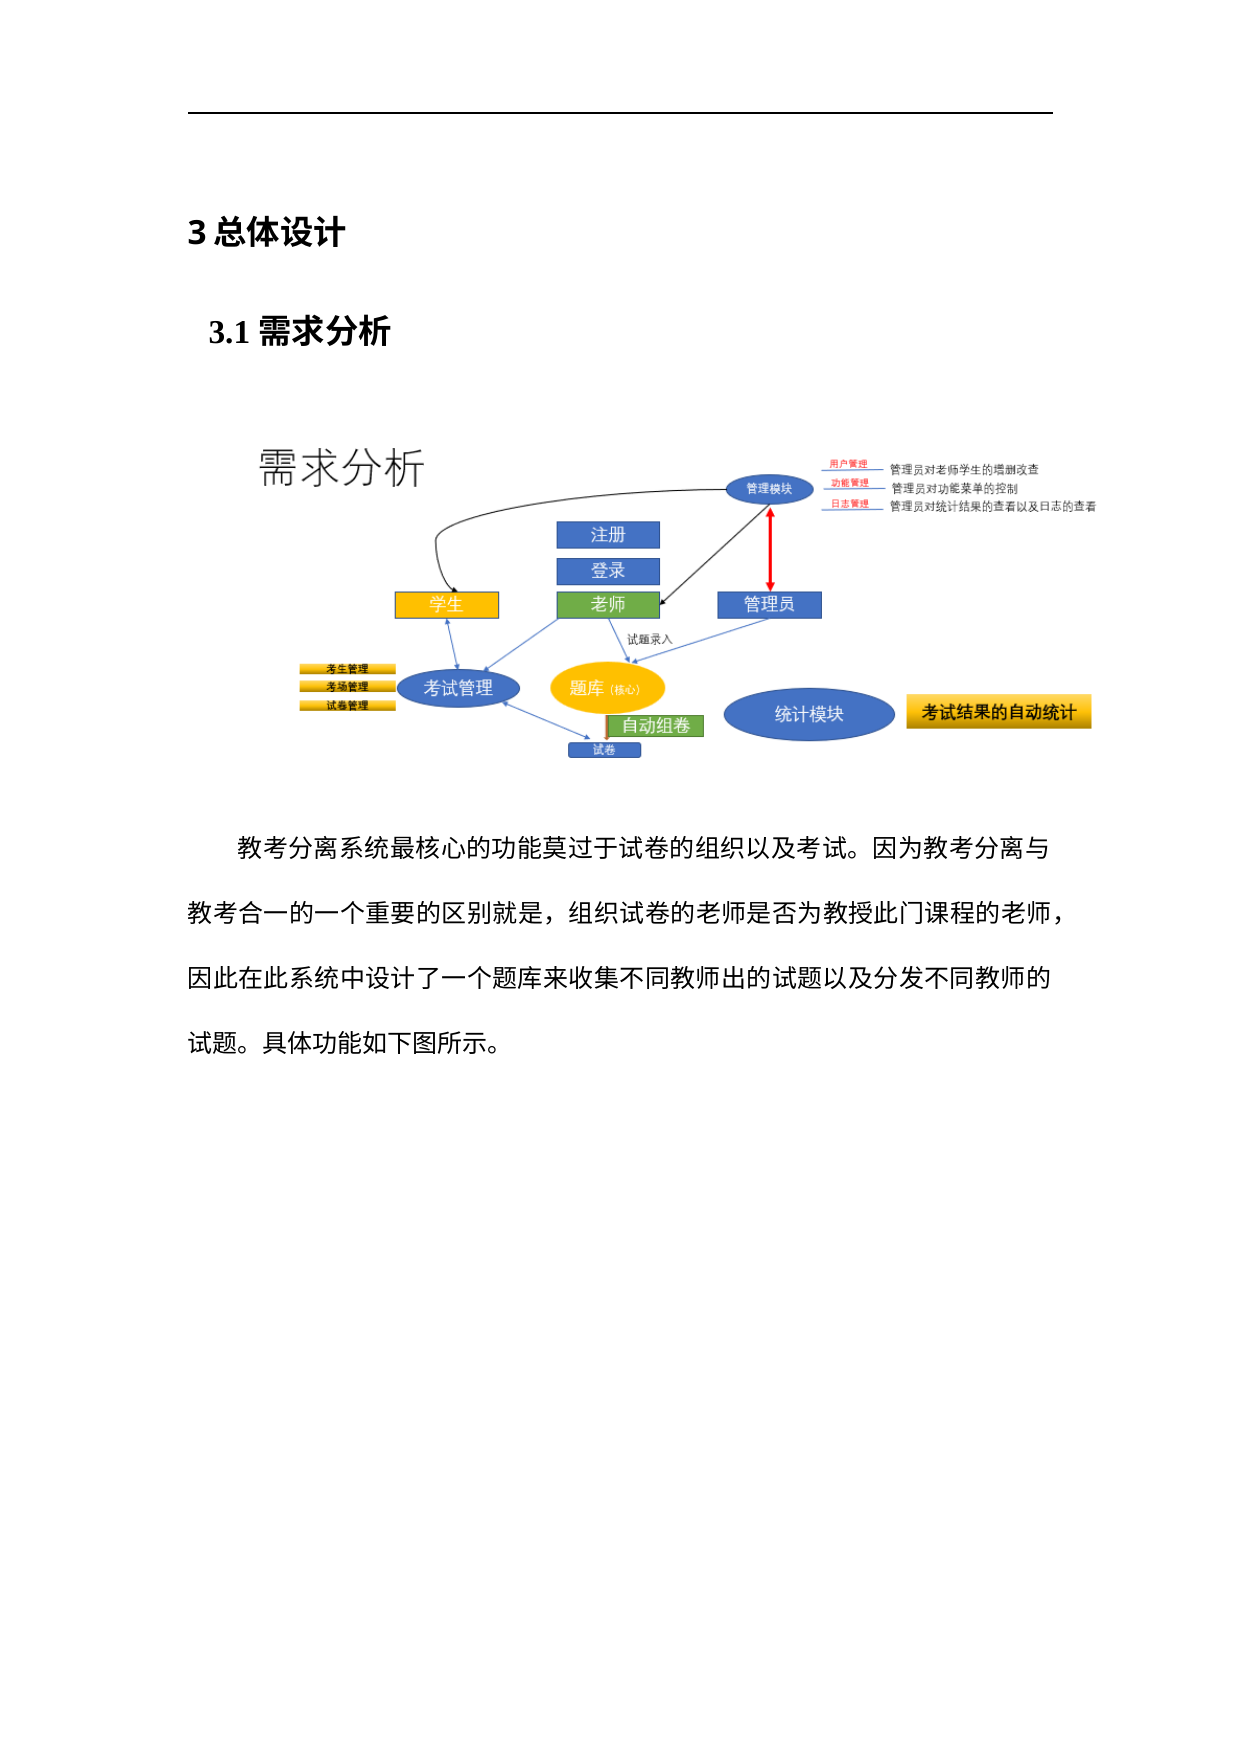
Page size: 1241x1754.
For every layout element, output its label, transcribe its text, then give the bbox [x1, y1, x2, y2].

subtitle 3总体设计 [187, 197, 1053, 262]
text 教考分离系统最核心的功能莫过于试卷的组织以及考试。因为教考分离与教考合一的一个重要的区别就是，组织试卷的老师是否为教授此门课程的老师，因此在此系统中设计了一个题库来收集不同教师出的试题以及分发不同教师的试题。具体功能如下图所示。 [187, 814, 1053, 1074]
picture [237, 423, 1103, 803]
subtitle 3.1 需求分析 [187, 297, 1053, 362]
